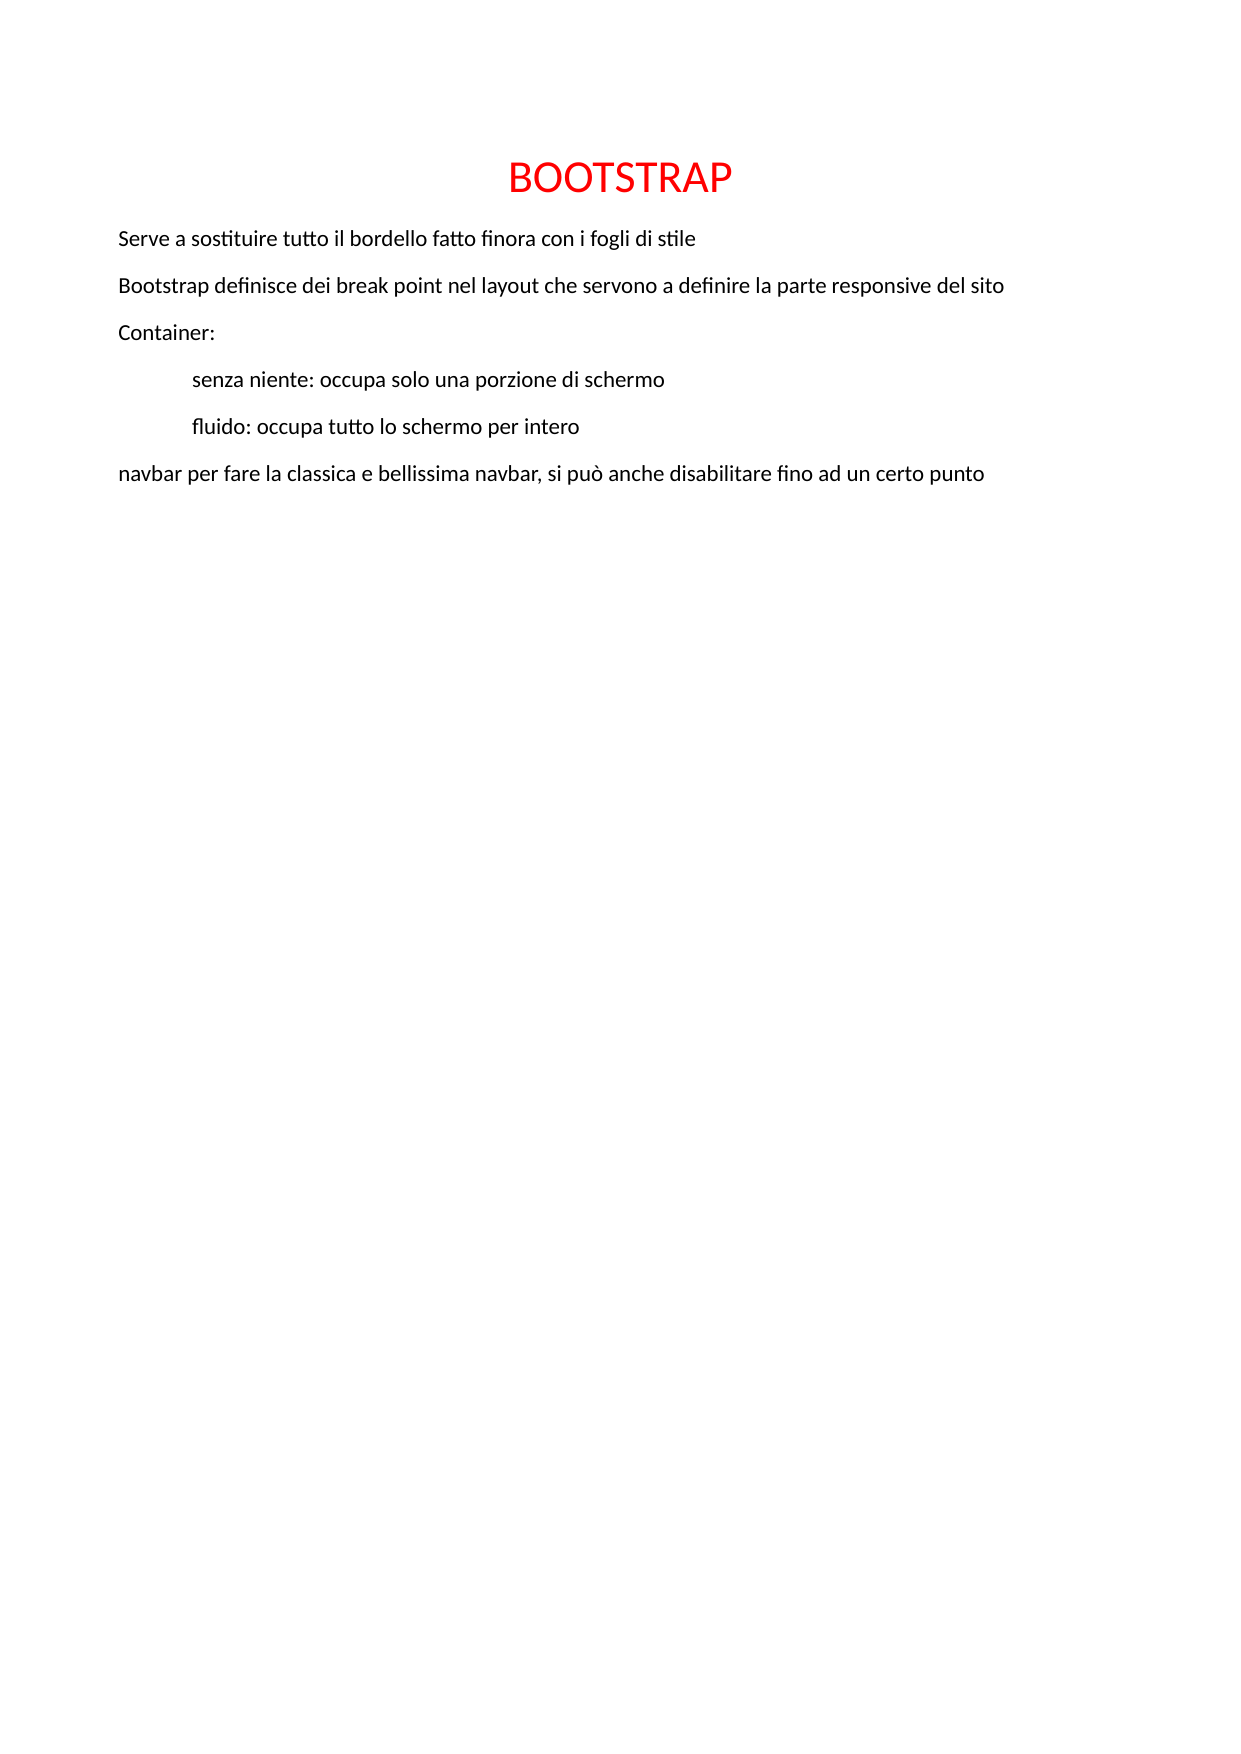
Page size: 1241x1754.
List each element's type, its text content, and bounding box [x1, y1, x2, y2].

text navbar per fare la classica e bellissima navbar, si può anche disabilitare fino ad un certo punto [118, 459, 1122, 487]
text Container: [118, 318, 1122, 346]
text BOOTSTRAP [118, 148, 1122, 203]
text Bootstrap definisce dei break point nel layout che servono a definire la parte responsive del sito [118, 271, 1122, 299]
text senza niente: occupa solo una porzione di schermo [118, 365, 1122, 393]
text Serve a sostituire tutto il bordello fatto finora con i fogli di stile [118, 224, 1122, 253]
text fluido: occupa tutto lo schermo per intero [118, 412, 1122, 440]
